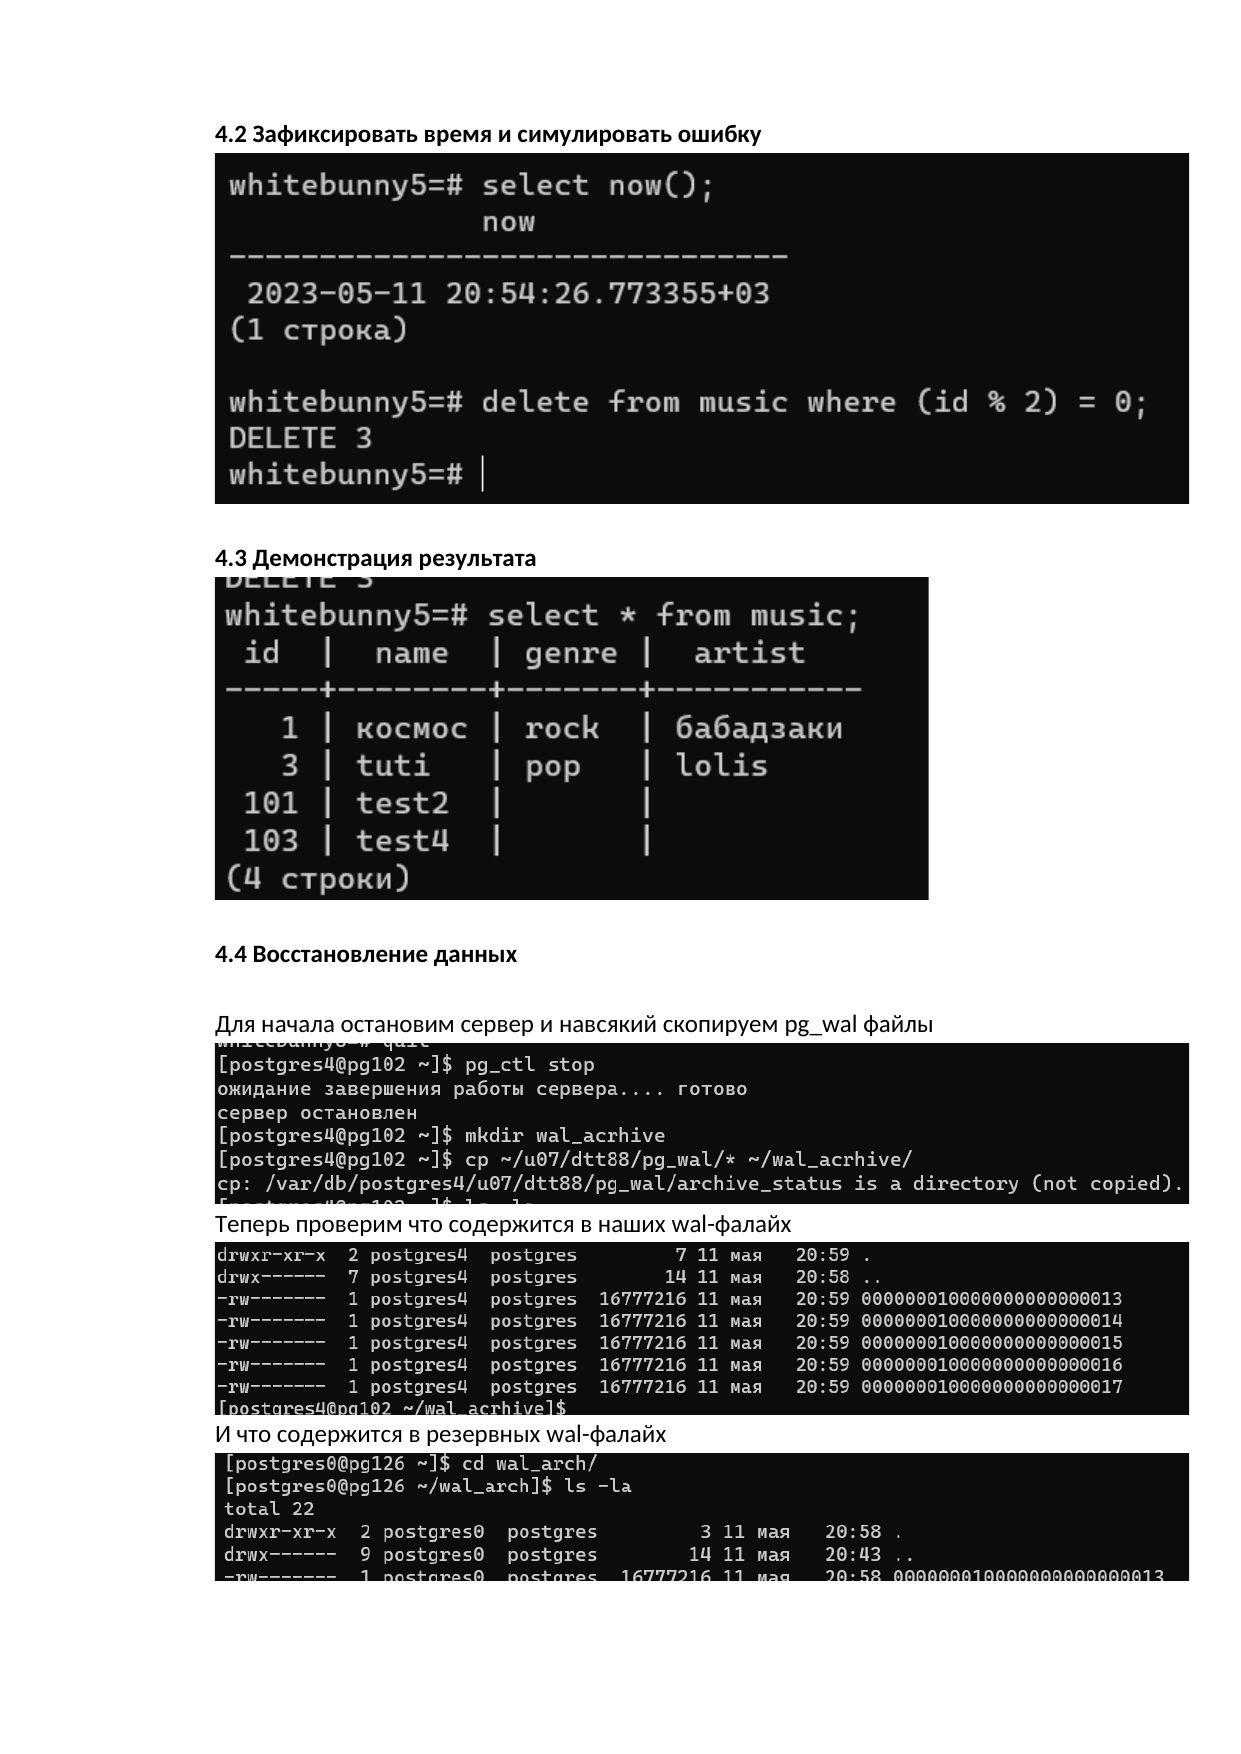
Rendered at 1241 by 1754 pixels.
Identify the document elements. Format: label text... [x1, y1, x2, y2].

picture [214, 1242, 1190, 1415]
picture [214, 577, 929, 900]
picture [214, 1043, 1190, 1204]
list 4.2 Зафиксировать время и симулировать ошибку [215, 118, 1152, 149]
list 4.3 Демонстрация результата [215, 543, 1152, 573]
list 4.4 Восстановление данных [215, 939, 1152, 969]
picture [214, 1453, 1190, 1581]
picture [214, 153, 1190, 504]
list И что содержится в резервных wal-фалайх [215, 1418, 1152, 1449]
list Теперь проверим что содержится в наших wal-фалайх [215, 1208, 1152, 1238]
list Для начала остановим сервер и навсякий скопируем pg_wal файлы [215, 1009, 1152, 1039]
